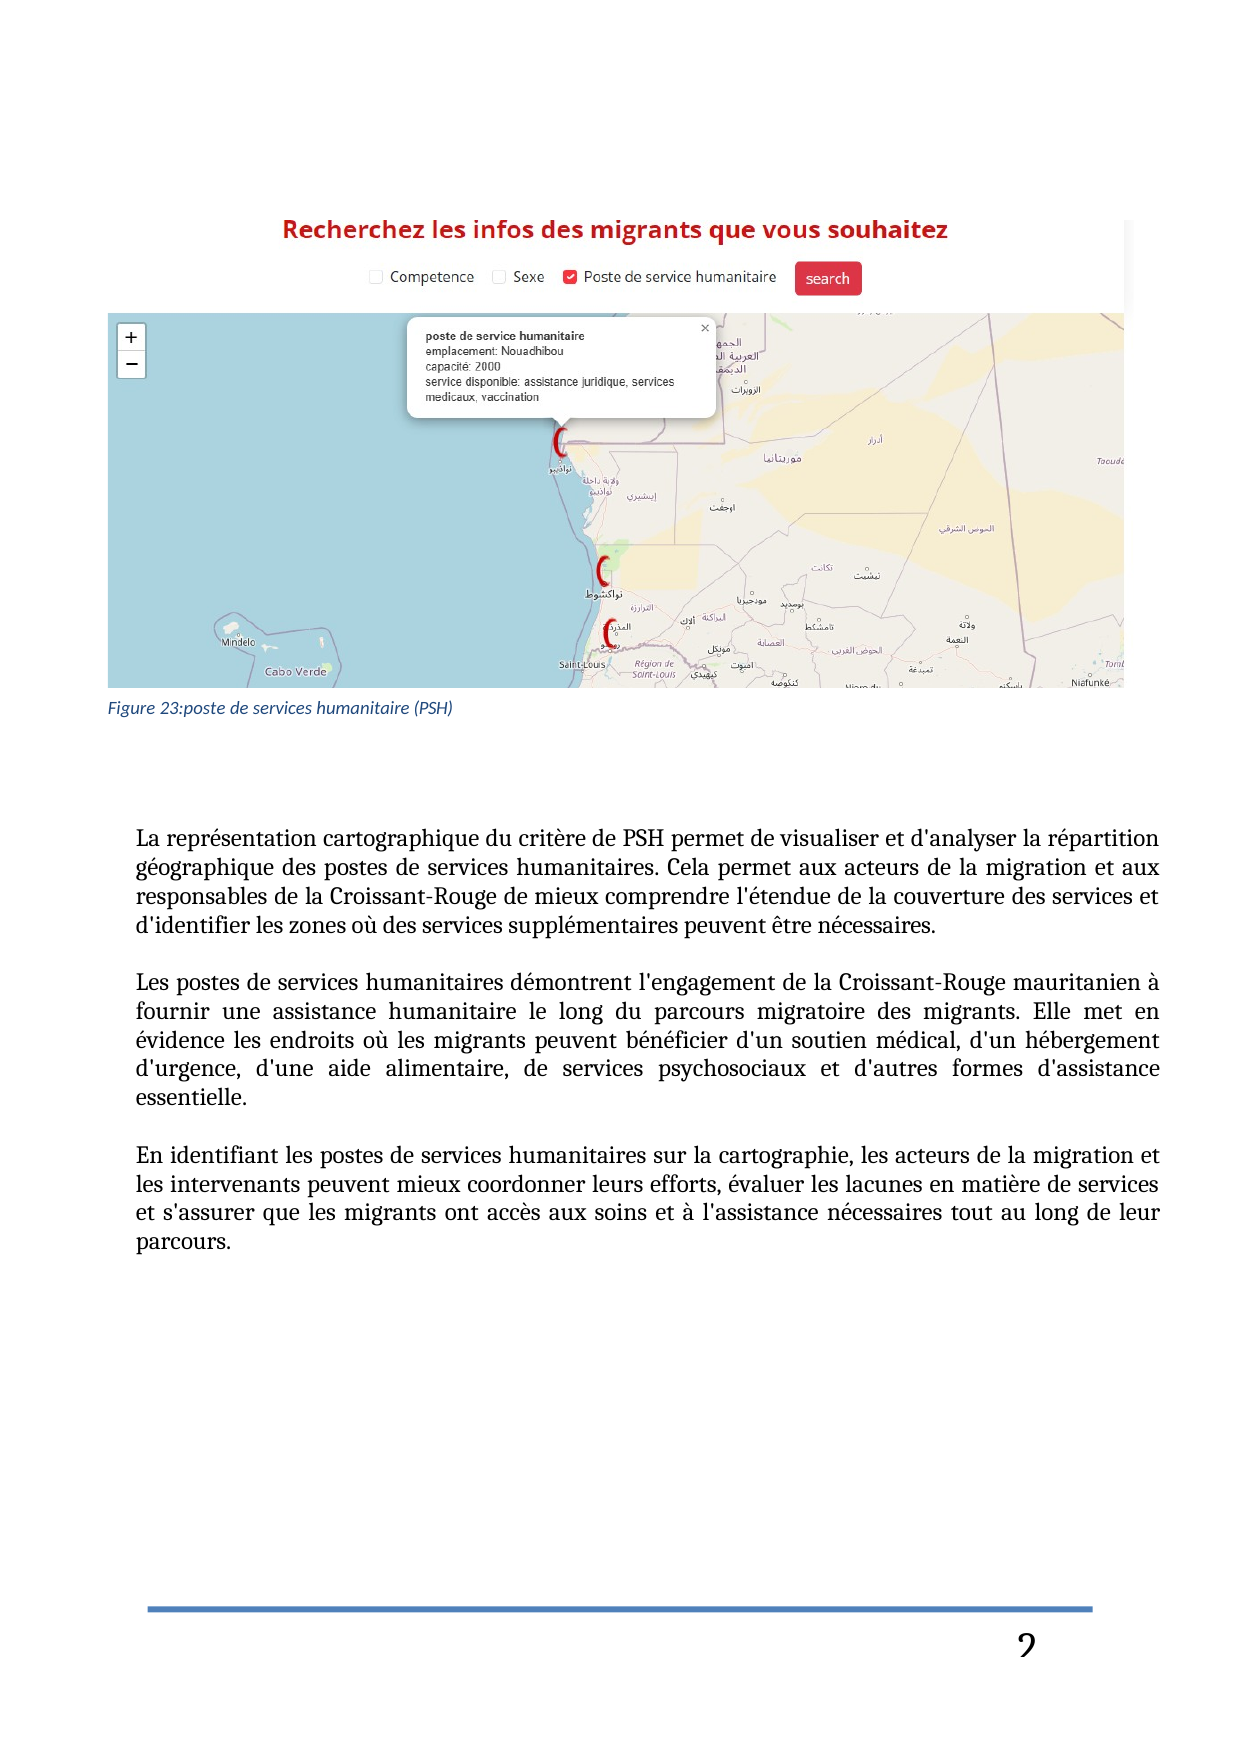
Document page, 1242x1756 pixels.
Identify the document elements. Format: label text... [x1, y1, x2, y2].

picture [107, 220, 1134, 688]
text Figure 23:poste de services humanitaire (PSH) [108, 696, 1192, 719]
text La représentation cartographique du critère de PSH permet de visualiser et d'analyser la répartition géographique des postes de services humanitaires. Cela permet aux acteurs de la migration et aux responsables de la Croissant-Rouge de mieux comprendre l'étendue de la couverture des services et d'identifier les zones où des services supplémentaires peuvent être nécessaires. [136, 824, 1161, 939]
text En identifiant les postes de services humanitaires sur la cartographie, les acteurs de la migration et les intervenants peuvent mieux coordonner leurs efforts, évaluer les lacunes en matière de services et s'assurer que les migrants ont accès aux soins et à l'assistance nécessaires tout au long de leur parcours. [136, 1141, 1160, 1256]
text Les postes de services humanitaires démontrent l'engagement de la Croissant-Rouge mauritanien à fournir une assistance humanitaire le long du parcours migratoire des migrants. Elle met en évidence les endroits où les migrants peuvent bénéficier d'un soutien médical, d'un hébergement d'urgence, d'une aide alimentaire, de services psychosociaux et d'autres formes d'assistance essentielle. [136, 968, 1161, 1112]
